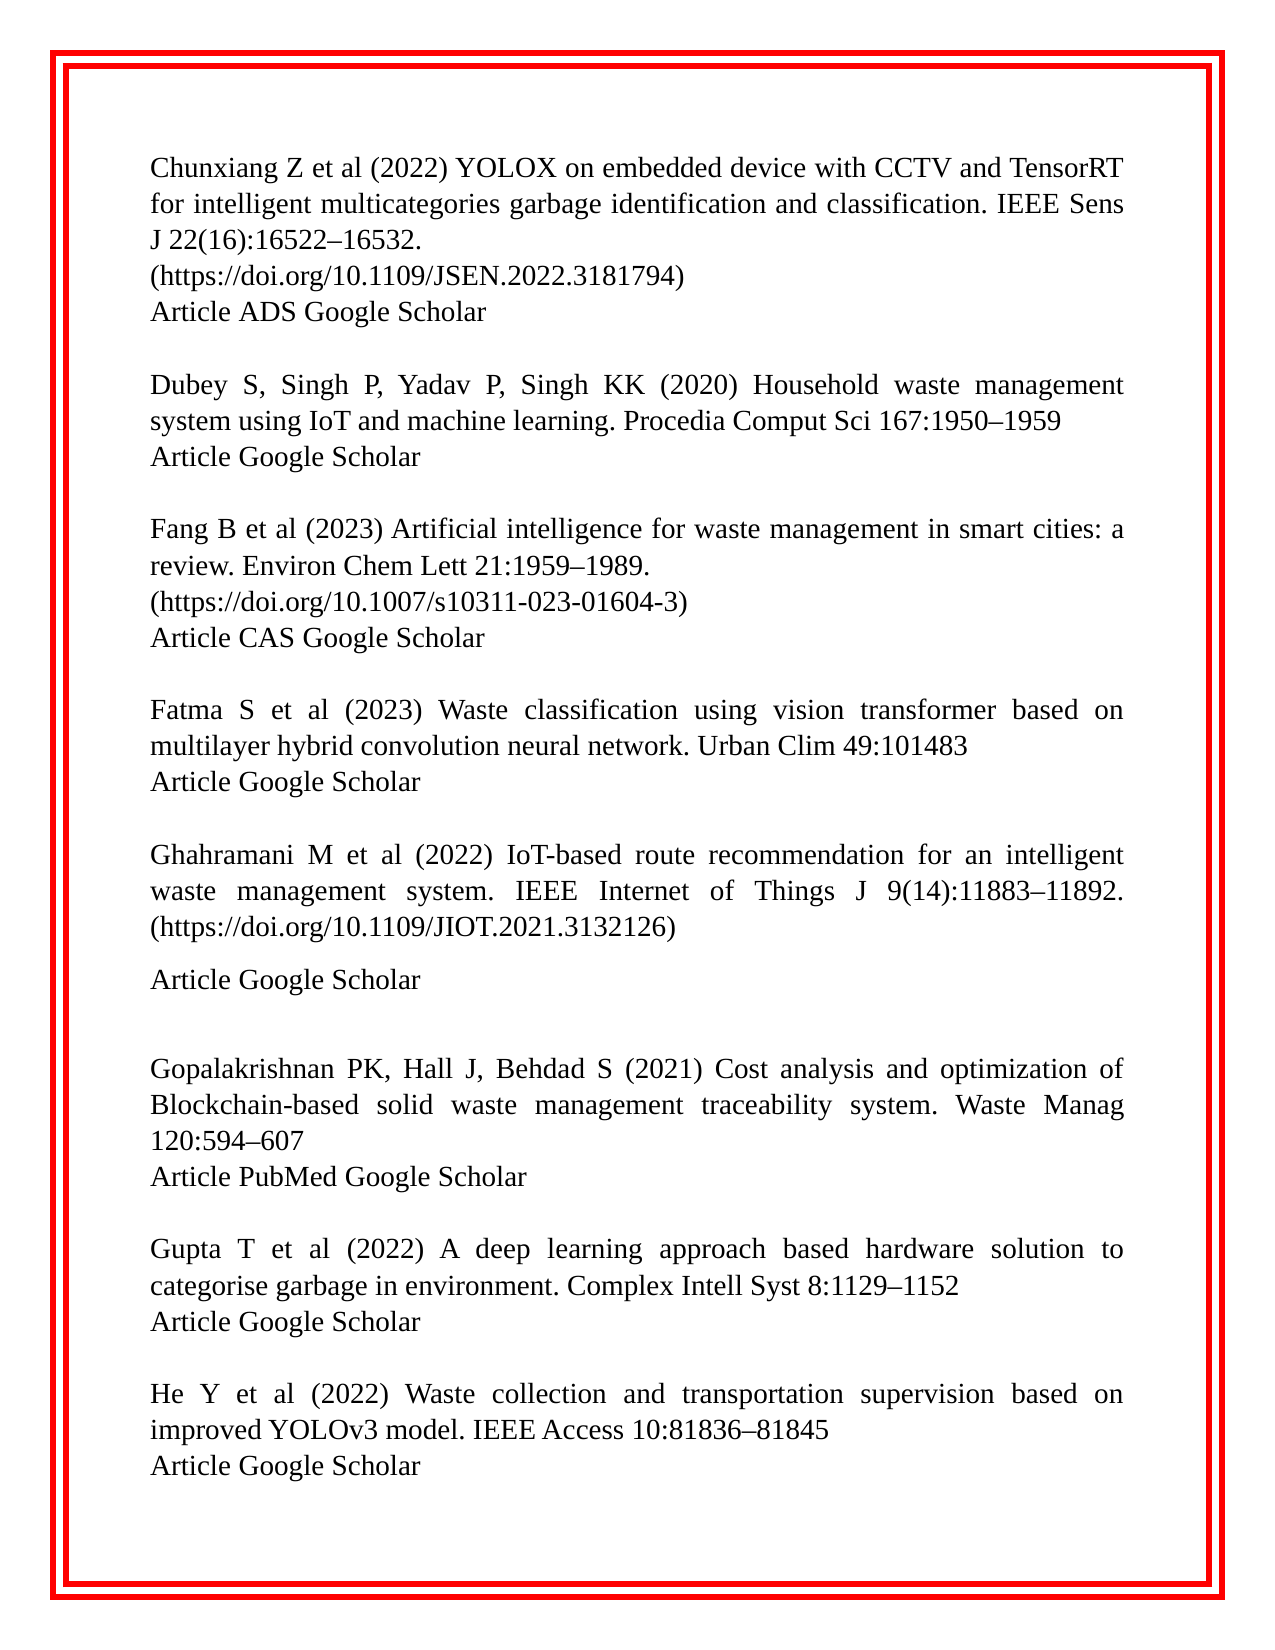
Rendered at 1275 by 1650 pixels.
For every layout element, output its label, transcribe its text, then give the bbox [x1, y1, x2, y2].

list Article Google Scholar [150, 1448, 1125, 1482]
list Ghahramani M et al (2022) IoT-based route recommendation for an intelligent waste management system. IEEE Internet of Things J 9(14):11883–11892. (https://doi.org/10.1109/JIOT.2021.3132126) [150, 837, 1125, 943]
text Article Google Scholar [150, 962, 1125, 995]
list Fang B et al (2023) Artificial intelligence for waste management in smart cities: a review. Environ Chem Lett 21:1959–1989. [150, 511, 1125, 581]
list Fatma S et al (2023) Waste classification using vision transformer based on multilayer hybrid convolution neural network. Urban Clim 49:101483 [150, 692, 1125, 762]
list Dubey S, Singh P, Yadav P, Singh KK (2020) Household waste management system using IoT and machine learning. Procedia Comput Sci 167:1950–1959 [150, 367, 1125, 437]
list Chunxiang Z et al (2022) YOLOX on embedded device with CCTV and TensorRT for intelligent multicategories garbage identification and classification. IEEE Sens J 22(16):16522–16532. [150, 150, 1125, 256]
list He Y et al (2022) Waste collection and transportation supervision based on improved YOLOv3 model. IEEE Access 10:81836–81845 [150, 1376, 1125, 1446]
list Article CAS Google Scholar [150, 620, 1125, 653]
list Article Google Scholar [150, 439, 1125, 473]
list (https://doi.org/10.1007/s10311-023-01604-3) [150, 584, 1125, 617]
list Gupta T et al (2022) A deep learning approach based hardware solution to categorise garbage in environment. Complex Intell Syst 8:1129–1152 [150, 1232, 1125, 1301]
list Article Google Scholar [150, 764, 1125, 798]
list Article ADS Google Scholar [150, 294, 1125, 328]
list Article Google Scholar [150, 1304, 1125, 1337]
list (https://doi.org/10.1109/JSEN.2022.3181794) [150, 258, 1125, 292]
list Gopalakrishnan PK, Hall J, Behdad S (2021) Cost analysis and optimization of Blockchain-based solid waste management traceability system. Waste Manag 120:594–607 [150, 1051, 1125, 1157]
list Article PubMed Google Scholar [150, 1159, 1125, 1193]
